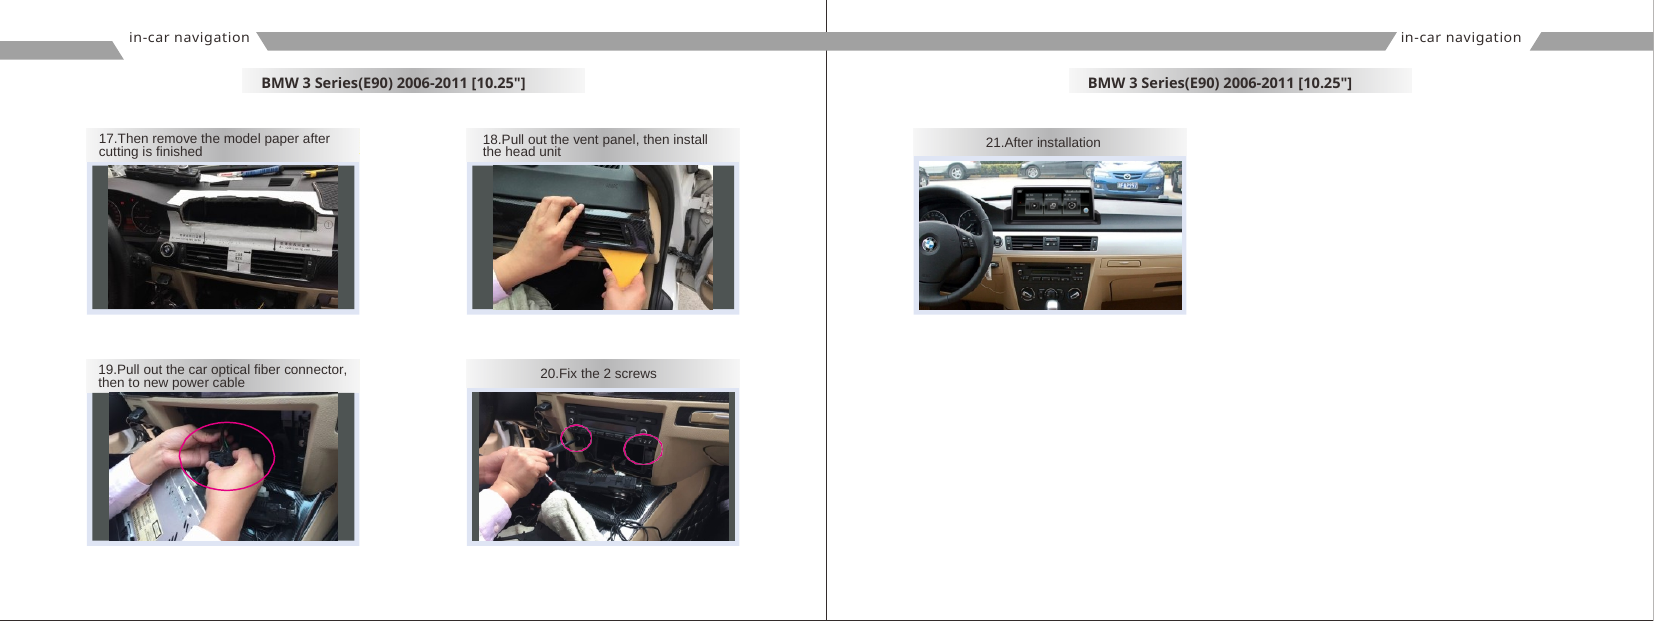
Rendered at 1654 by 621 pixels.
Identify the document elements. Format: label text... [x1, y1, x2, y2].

picture [493, 165, 713, 310]
picture [1069, 68, 1412, 93]
text in-car navigation in-car navigation [129, 28, 1653, 47]
picture [86, 359, 360, 541]
picture [913, 128, 1187, 156]
picture [472, 392, 735, 541]
picture [919, 161, 1182, 310]
picture [466, 128, 740, 162]
picture [108, 165, 338, 309]
picture [242, 68, 585, 93]
picture [466, 359, 740, 388]
picture [86, 128, 360, 162]
